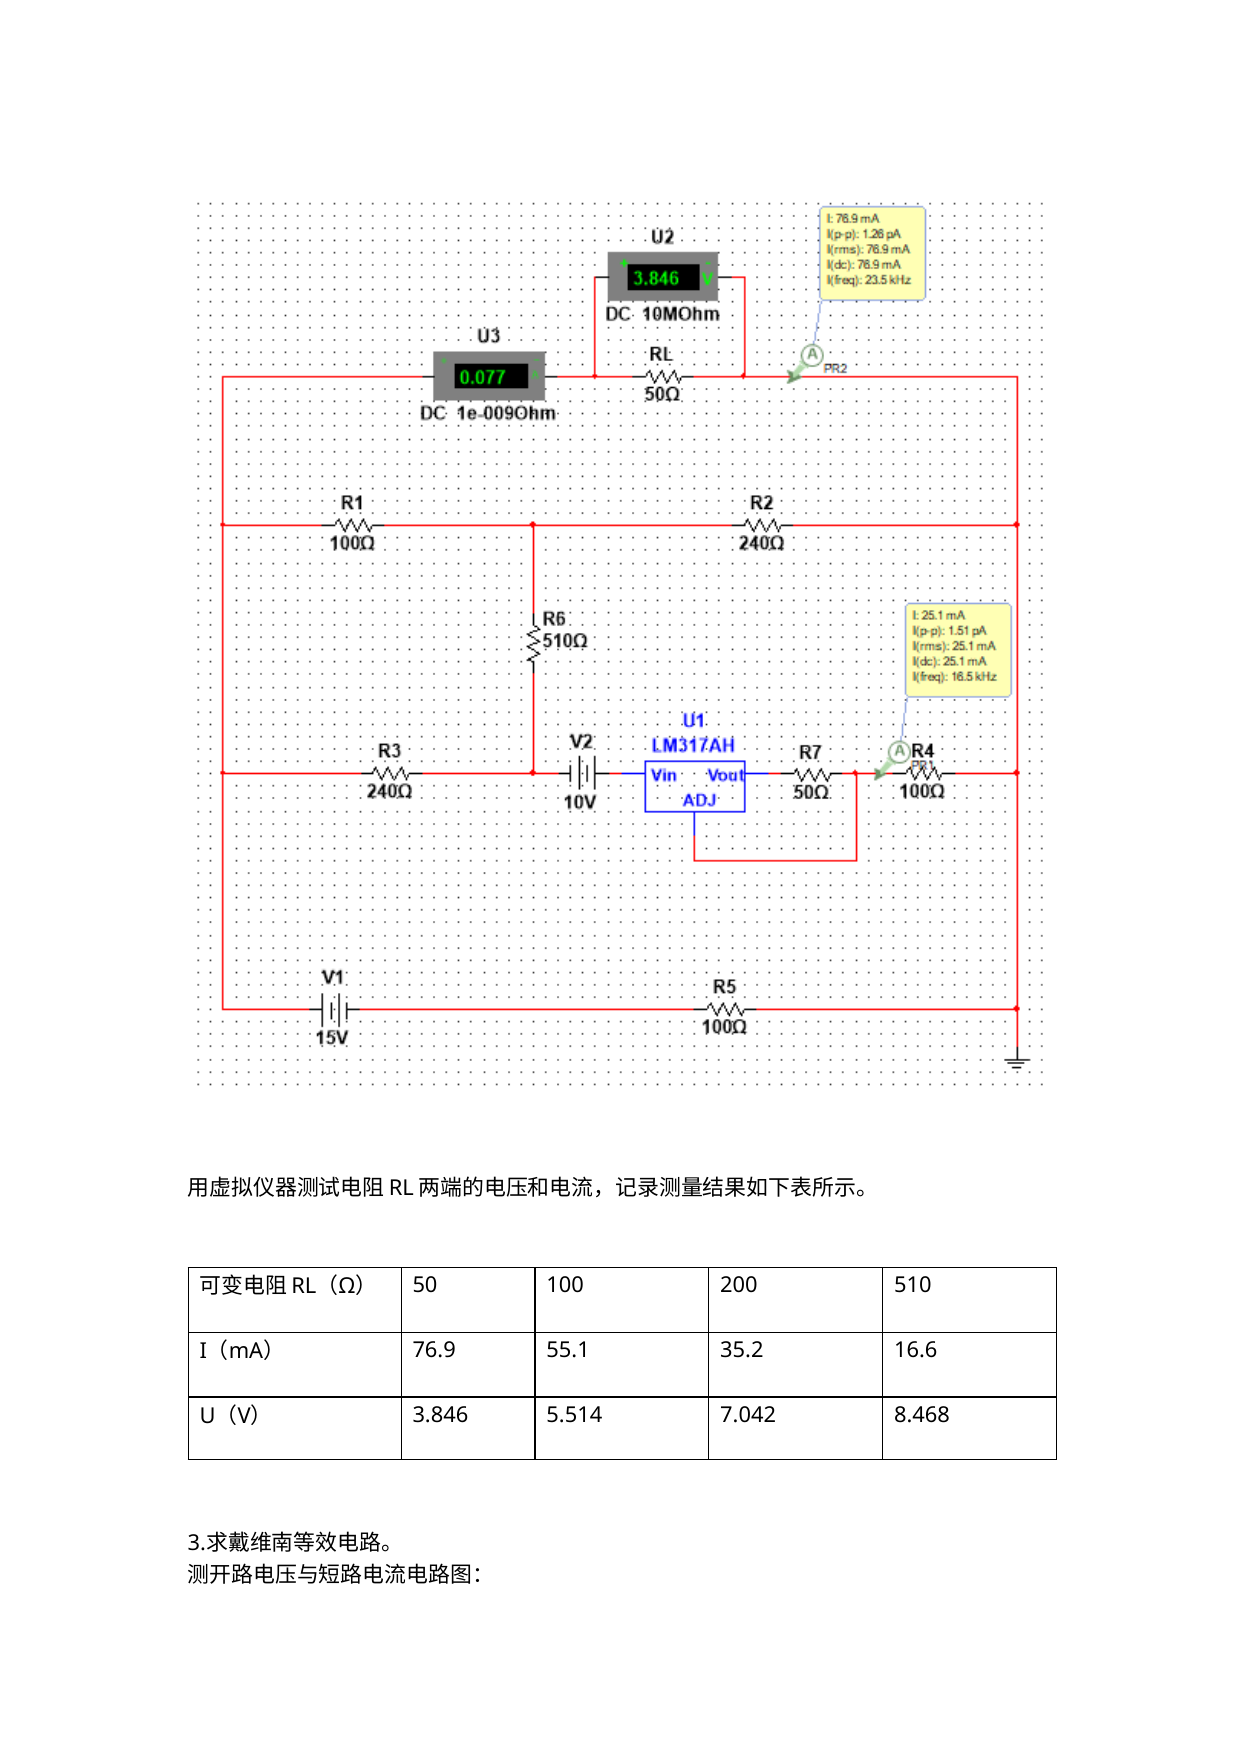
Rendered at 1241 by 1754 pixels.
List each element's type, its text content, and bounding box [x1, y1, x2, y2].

table_header 可变电阻RL（Ω） [189, 1268, 401, 1332]
text 用虚拟仪器测试电阻RL两端的电压和电流，记录测量结果如下表所示。 [187, 1169, 1053, 1202]
text 测开路电压与短路电流电路图： [187, 1557, 1053, 1589]
table_header 100 [536, 1268, 708, 1332]
table_cell 8.468 [883, 1398, 1056, 1458]
table_cell U（V） [189, 1398, 401, 1458]
table_cell I（mA） [189, 1333, 401, 1396]
table_header 50 [402, 1268, 534, 1332]
table_header 510 [883, 1268, 1056, 1332]
table_cell 55.1 [536, 1333, 708, 1396]
picture [187, 194, 1049, 1087]
table_cell 16.6 [883, 1333, 1056, 1396]
table_cell 35.2 [709, 1333, 882, 1396]
table_cell 7.042 [709, 1398, 882, 1458]
text 3.求戴维南等效电路。 [187, 1524, 1053, 1557]
table_cell 5.514 [536, 1398, 708, 1458]
table_header 200 [709, 1268, 882, 1332]
table_cell 3.846 [402, 1398, 534, 1458]
table_cell 76.9 [402, 1333, 534, 1396]
